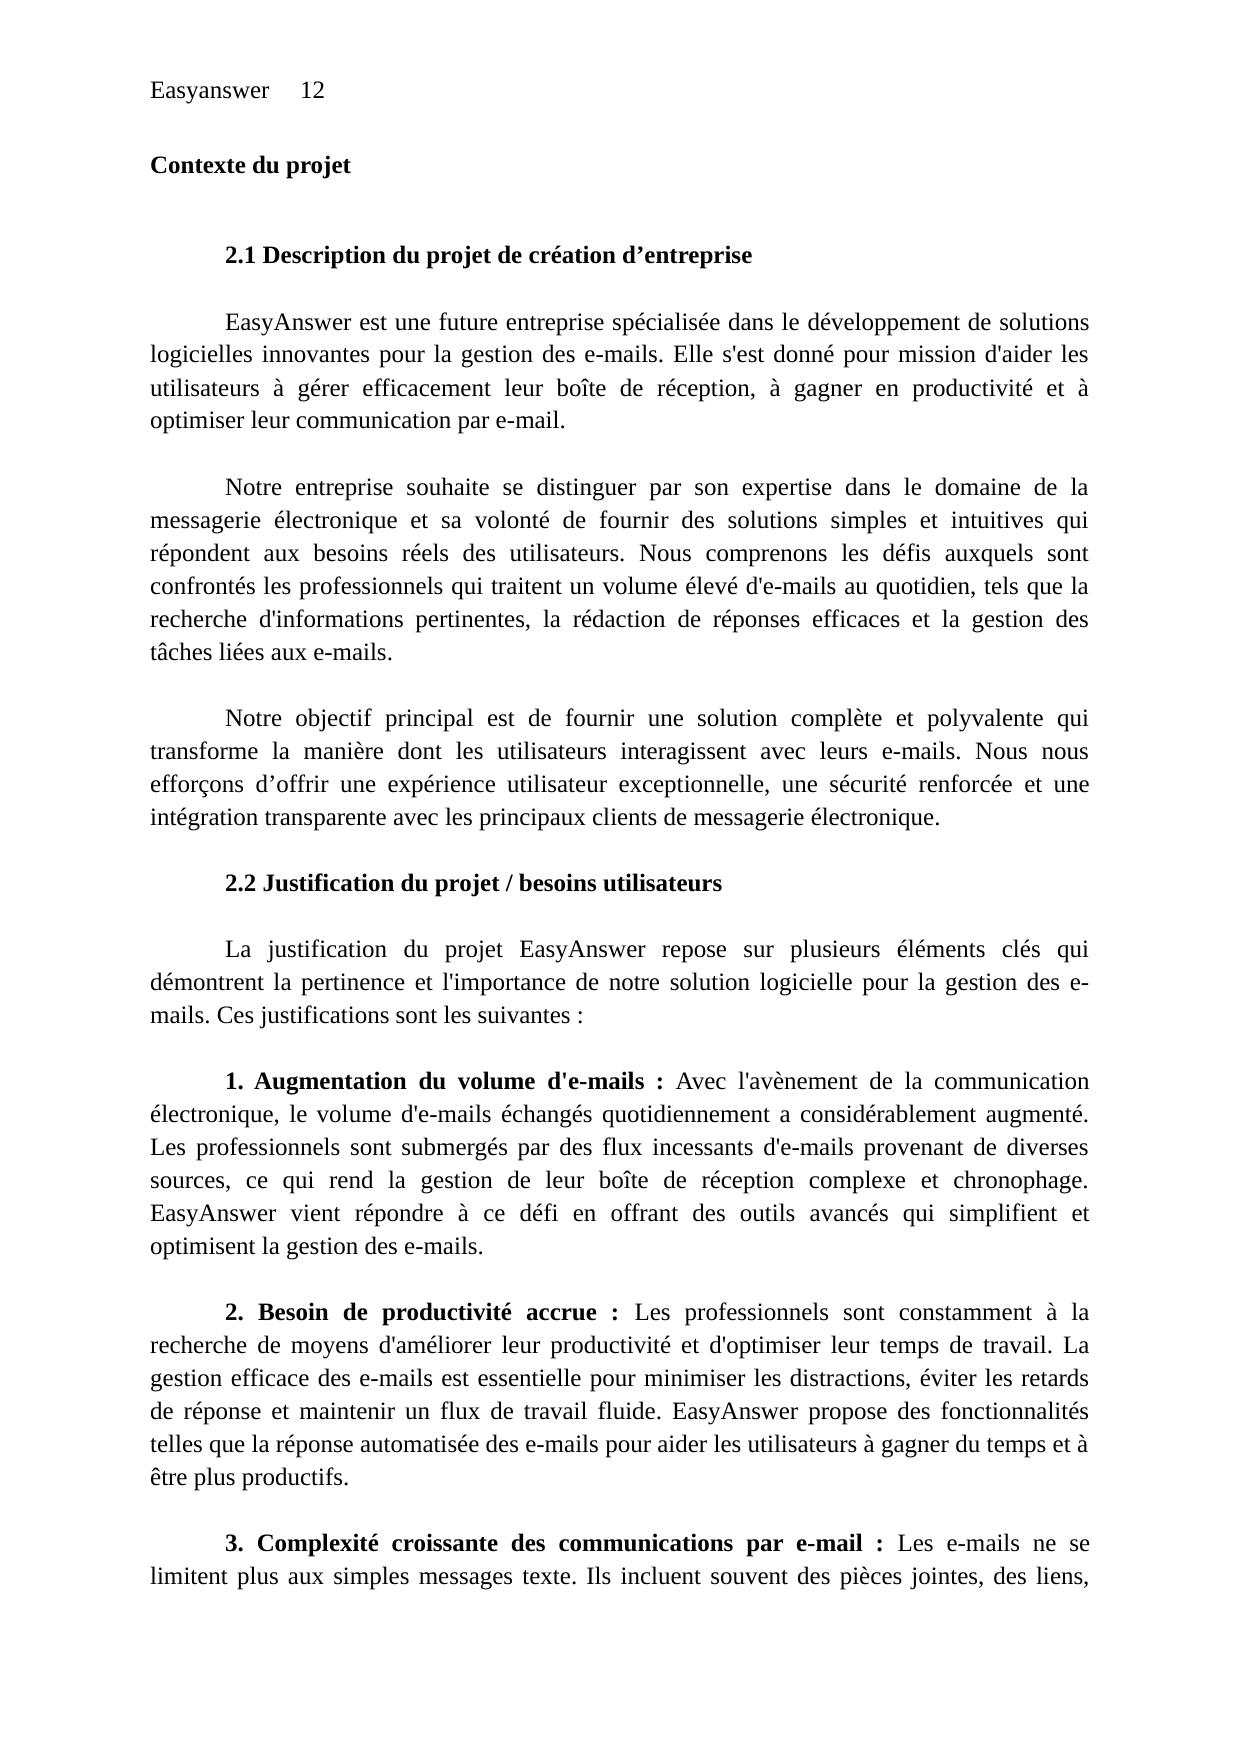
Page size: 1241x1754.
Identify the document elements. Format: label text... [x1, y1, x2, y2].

text Notre objectif principal est de fournir une solution complète et polyvalente qui transforme la manière dont les utilisateurs interagissent avec leurs e-mails. Nous nous efforçons d’offrir une expérience utilisateur exceptionnelle, une sécurité renforcée et une intégration transparente avec les principaux clients de messagerie électronique. [150, 703, 1090, 831]
text 1. Augmentation du volume d'e-mails : Avec l'avènement de la communication électronique, le volume d'e-mails échangés quotidiennement a considérablement augmenté. Les professionnels sont submergés par des flux incessants d'e-mails provenant de diverses sources, ce qui rend la gestion de leur boîte de réception complexe et chronophage. EasyAnswer vient répondre à ce défi en offrant des outils avancés qui simplifient et optimisent la gestion des e-mails. [150, 1066, 1090, 1260]
subtitle 2.2 Justification du projet / besoins utilisateurs [150, 868, 1090, 897]
subtitle 2.1 Description du projet de création d’entreprise [150, 241, 1090, 269]
text EasyAnswer est une future entreprise spécialisée dans le développement de solutions logicielles innovantes pour la gestion des e-mails. Elle s'est donné pour mission d'aider les utilisateurs à gérer efficacement leur boîte de réception, à gagner en productivité et à optimiser leur communication par e-mail. [150, 307, 1090, 434]
subtitle Contexte du projet [150, 150, 1090, 179]
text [150, 1528, 1090, 1590]
text La justification du projet EasyAnswer repose sur plusieurs éléments clés qui démontrent la pertinence et l'importance de notre solution logicielle pour la gestion des e-mails. Ces justifications sont les suivantes : [150, 934, 1090, 1029]
text 2. Besoin de productivité accrue : Les professionnels sont constamment à la recherche de moyens d'améliorer leur productivité et d'optimiser leur temps de travail. La gestion efficace des e-mails est essentielle pour minimiser les distractions, éviter les retards de réponse et maintenir un flux de travail fluide. EasyAnswer propose des fonctionnalités telles que la réponse automatisée des e-mails pour aider les utilisateurs à gagner du temps et à être plus productifs. [150, 1297, 1090, 1491]
text Notre entreprise souhaite se distinguer par son expertise dans le domaine de la messagerie électronique et sa volonté de fournir des solutions simples et intuitives qui répondent aux besoins réels des utilisateurs. Nous comprenons les défis auxquels sont confrontés les professionnels qui traitent un volume élevé d'e-mails au quotidien, tels que la recherche d'informations pertinentes, la rédaction de réponses efficaces et la gestion des tâches liées aux e-mails. [150, 472, 1090, 666]
